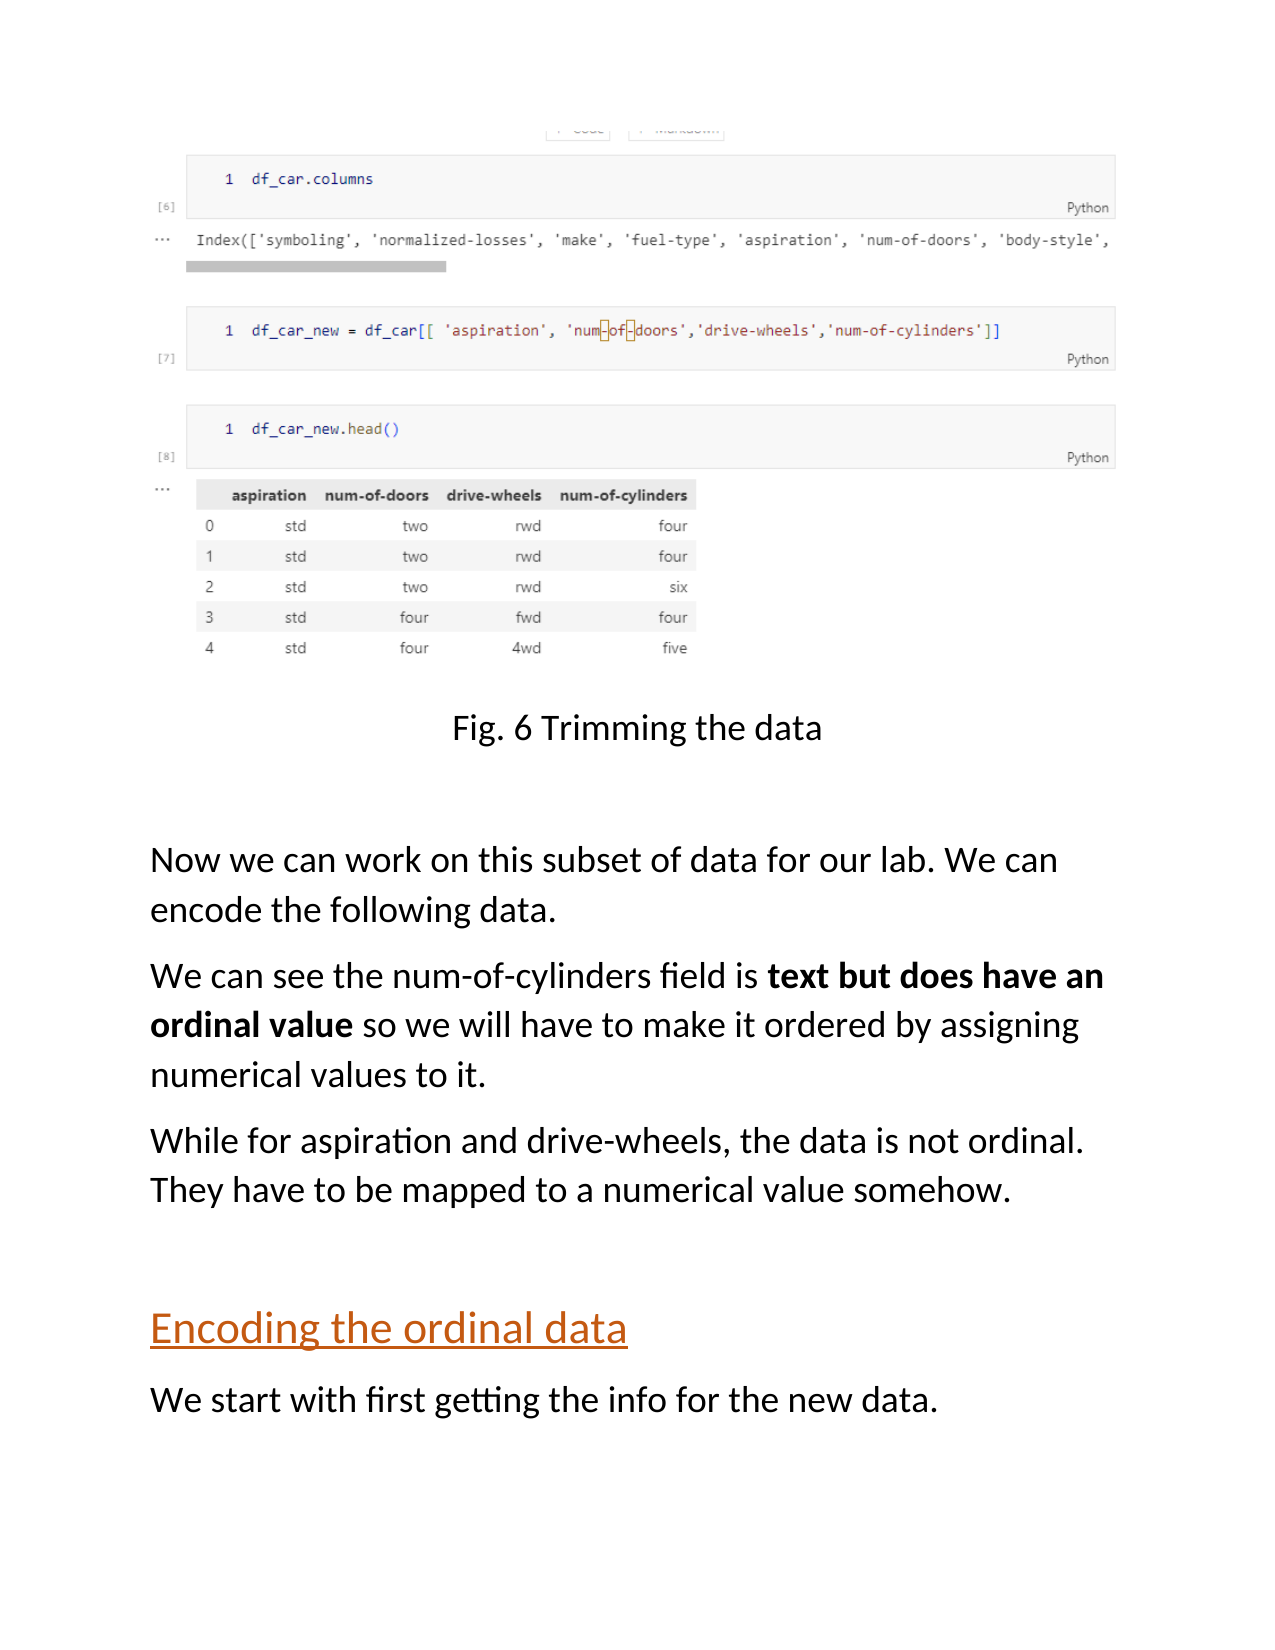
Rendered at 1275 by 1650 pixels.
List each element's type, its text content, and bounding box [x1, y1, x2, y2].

picture [150, 131, 1125, 685]
text Encoding the ordinal data [150, 1298, 1125, 1354]
text Now we can work on this subset of data for our lab. We can encode the following data. [150, 836, 1125, 931]
text We start with first getting the info for the new data. [150, 1376, 1125, 1421]
text Fig. 6 Trimming the data [150, 704, 1125, 749]
text We can see the num-of-cylinders field is text but does have an ordinal value so we will have to make it ordered by assigning numerical values to it. [150, 952, 1125, 1096]
text While for aspiration and drive-wheels, the data is not ordinal. They have to be mapped to a numerical value somehow. [150, 1117, 1125, 1212]
